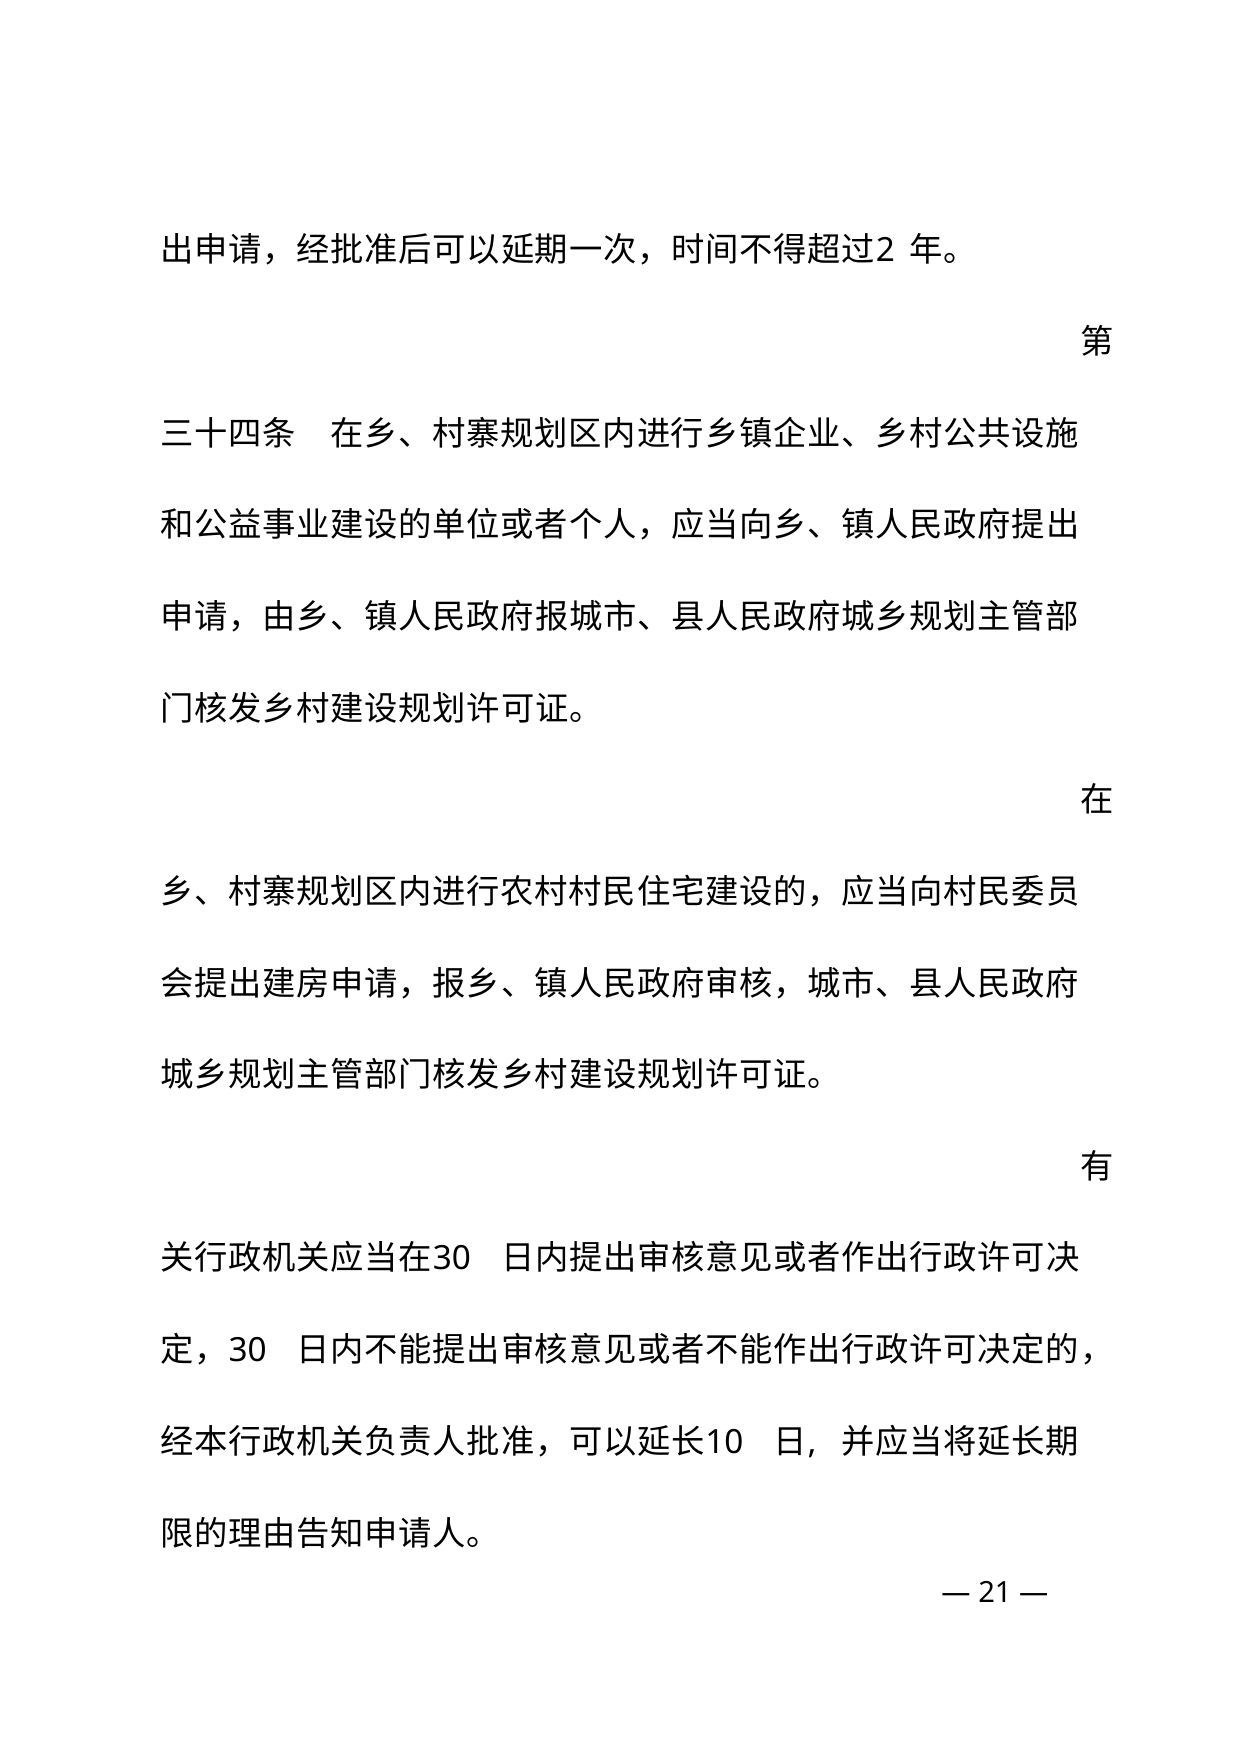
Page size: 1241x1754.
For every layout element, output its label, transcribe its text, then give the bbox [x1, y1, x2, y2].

text 在乡、村寨规划区内进行农村村民住宅建设的，应当向村民委员会提出建房申请，报乡、镇人民政府审核，城市、县人民政府城乡规划主管部门核发乡村建设规划许可证。 [160, 751, 1080, 1118]
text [160, 201, 1080, 293]
text 有关行政机关应当在30日内提出审核意见或者作出行政许可决定，30日内不能提出审核意见或者不能作出行政许可决定的，经本行政机关负责人批准，可以延长10日,并应当将延长期限的理由告知申请人。 [160, 1118, 1080, 1576]
text 第三十四条 在乡、村寨规划区内进行乡镇企业、乡村公共设施和公益事业建设的单位或者个人，应当向乡、镇人民政府提出申请，由乡、镇人民政府报城市、县人民政府城乡规划主管部门核发乡村建设规划许可证。 [160, 293, 1080, 751]
